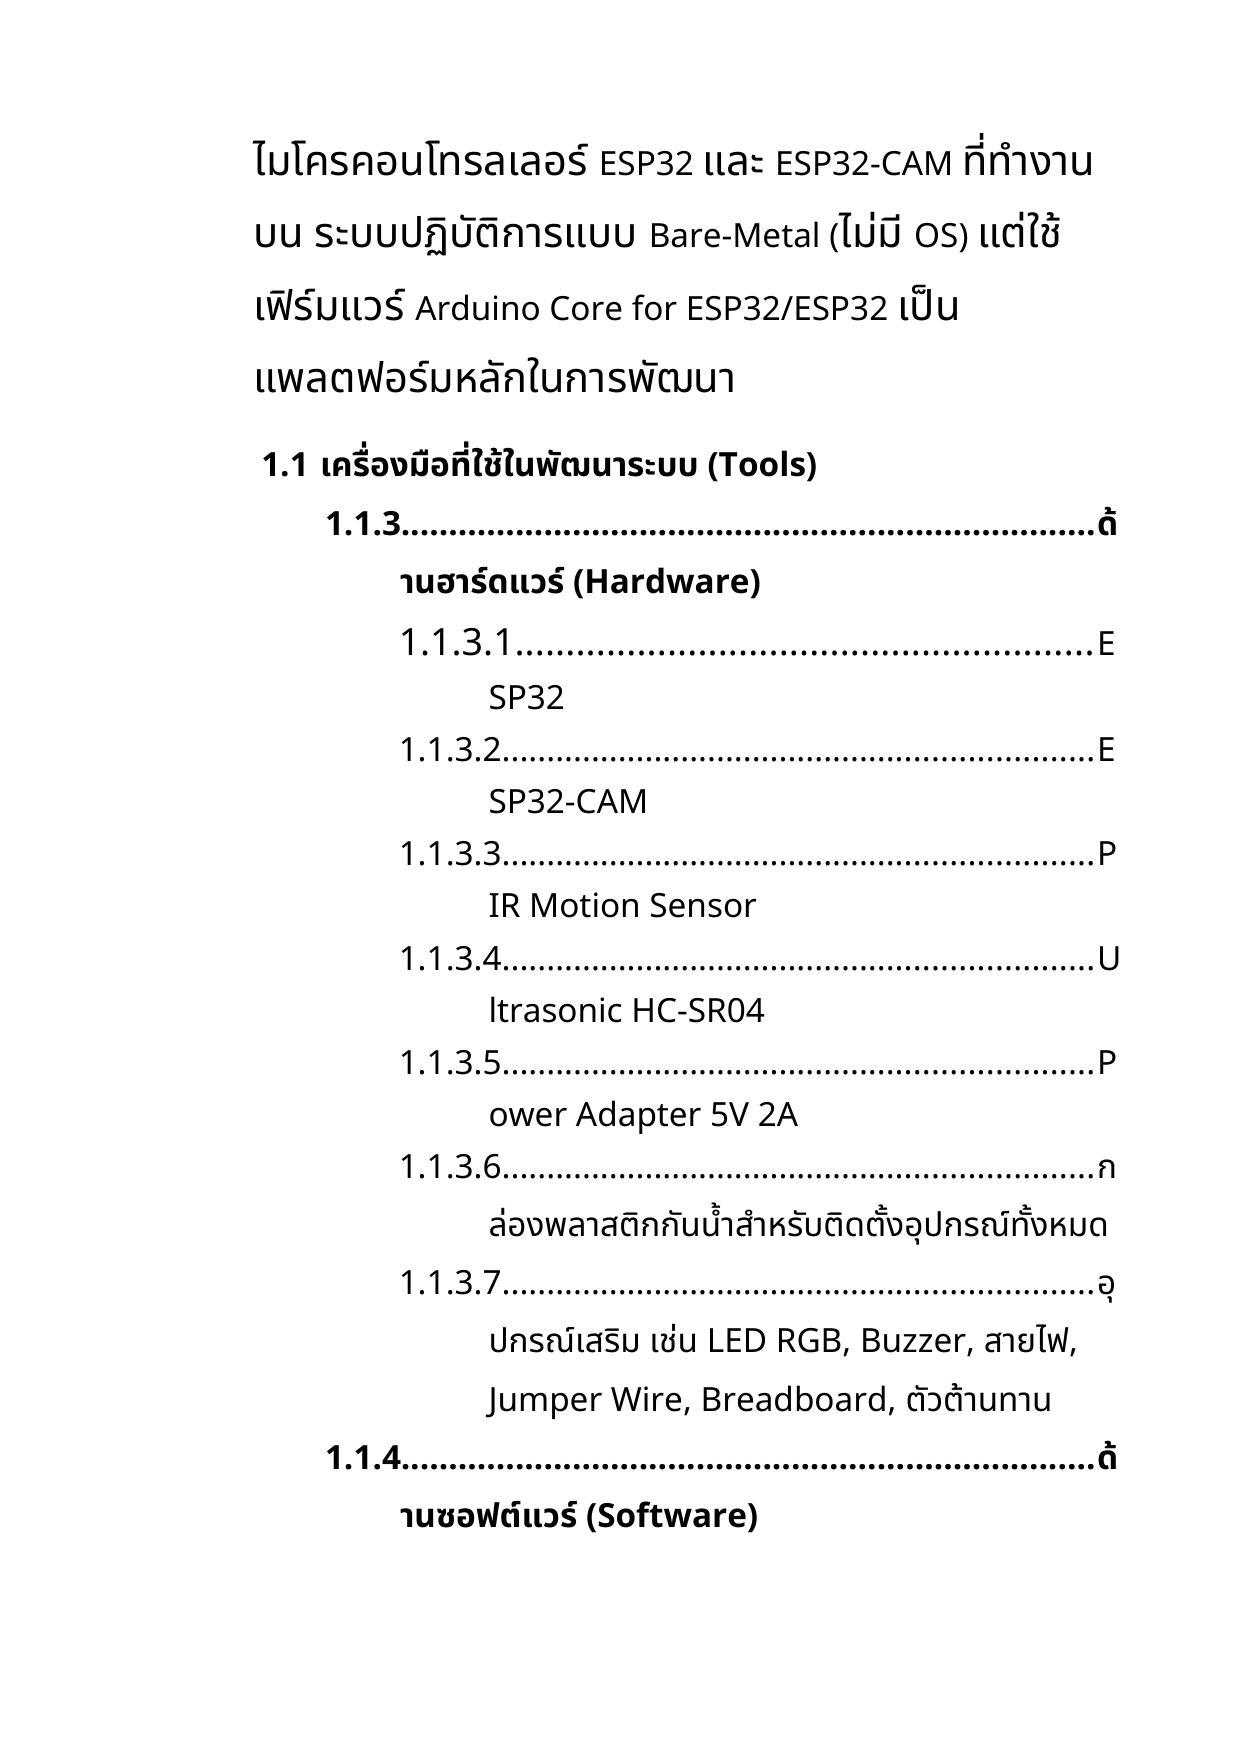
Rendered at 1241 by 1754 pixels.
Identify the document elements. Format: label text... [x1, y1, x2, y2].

list PIR Motion Sensor [398, 830, 1125, 928]
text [253, 131, 1125, 411]
list กล่องพลาสติกกันน้ำสำหรับติดตั้งอุปกรณ์ทั้งหมด [398, 1143, 1125, 1252]
list ด้านซอฟต์แวร์ (Software) [325, 1433, 1125, 1542]
list ESP32 [398, 616, 1125, 719]
list เครื่องมือที่ใช้ในพัฒนาระบบ (Tools) [261, 441, 1125, 492]
list ESP32-CAM [398, 726, 1125, 823]
list Power Adapter 5V 2A [398, 1039, 1125, 1136]
list Ultrasonic HC-SR04 [398, 934, 1125, 1032]
list ด้านฮาร์ดแวร์ (Hardware) [325, 499, 1125, 608]
list อุปกรณ์เสริม เช่น LED RGB, Buzzer, สายไฟ, Jumper Wire, Breadboard, ตัวต้านทาน [398, 1259, 1125, 1426]
